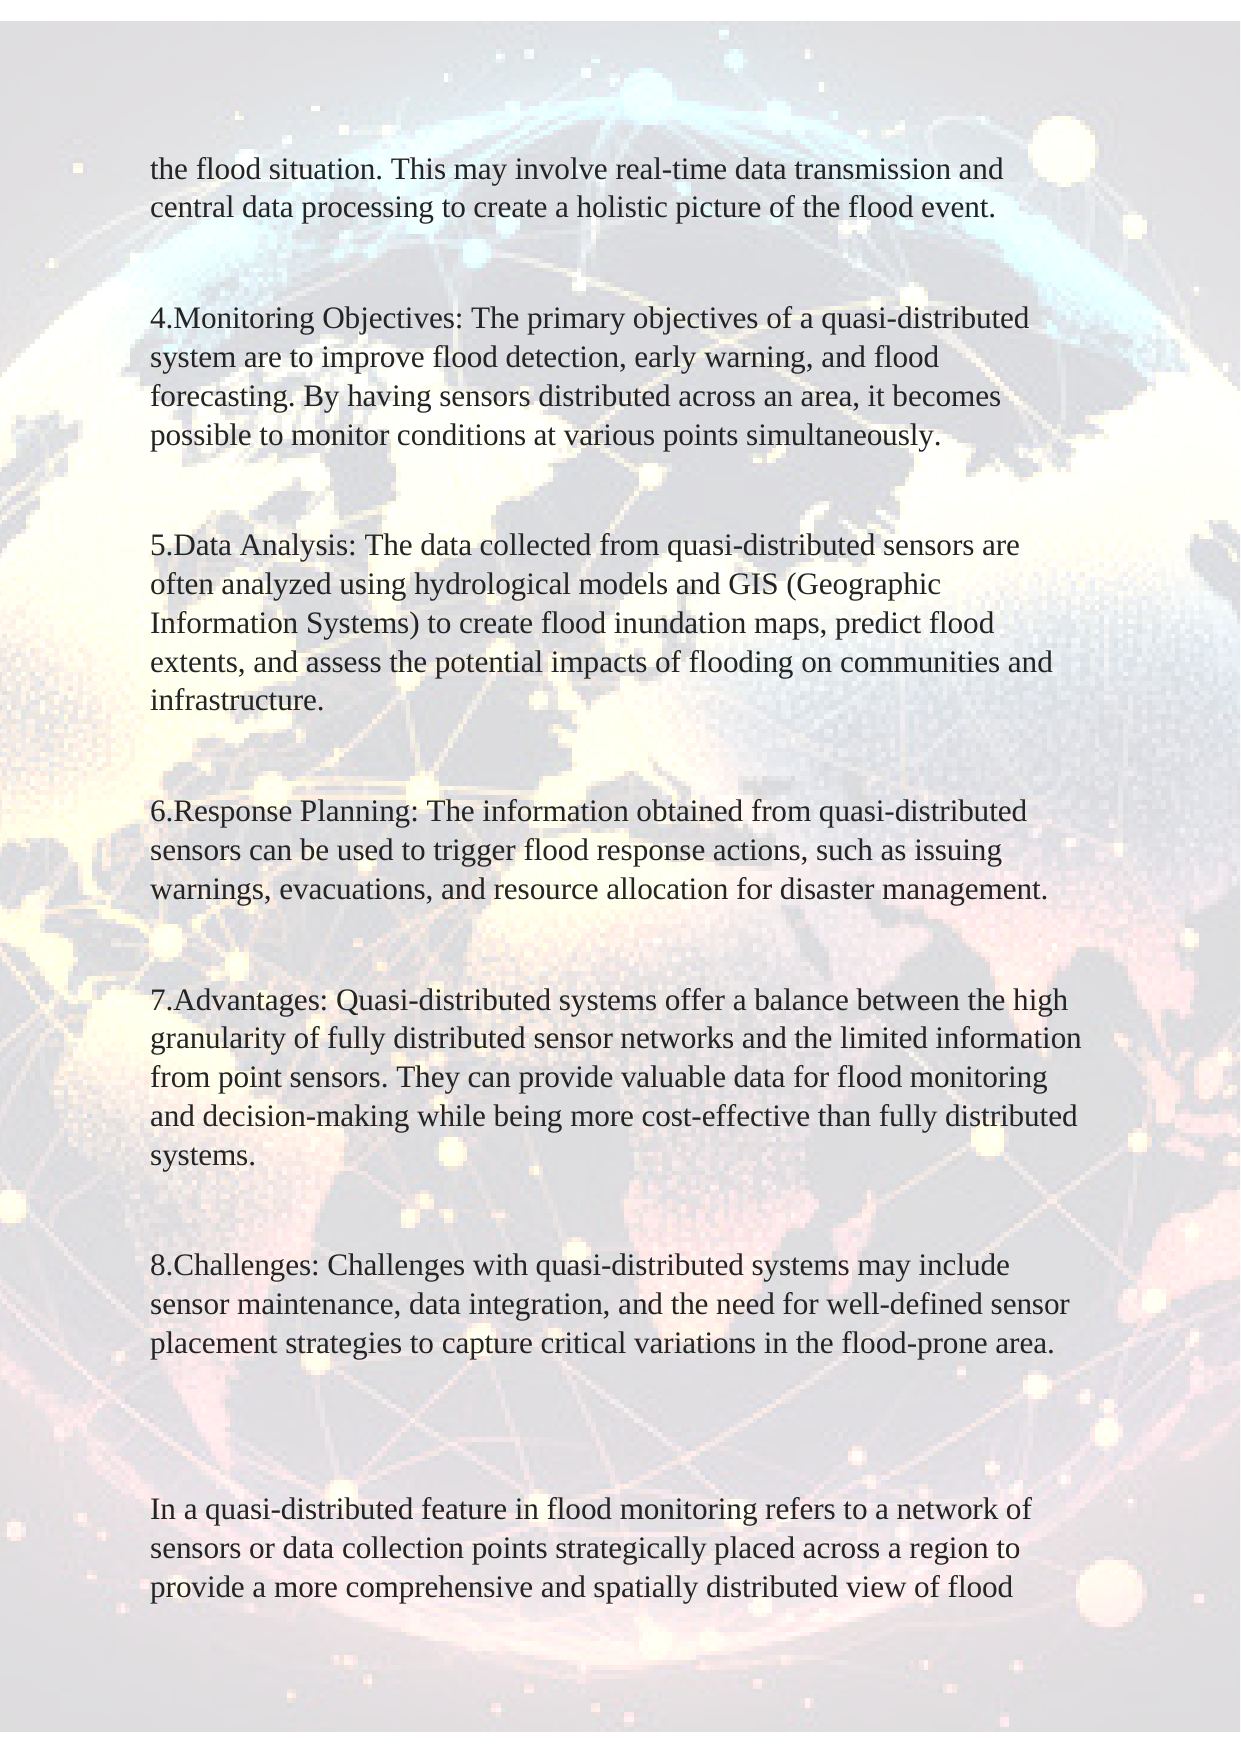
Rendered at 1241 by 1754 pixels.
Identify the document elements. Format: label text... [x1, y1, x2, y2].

text 8.Challenges: Challenges with quasi-distributed systems may include sensor maintenance, data integration, and the need for well-defined sensor placement strategies to capture critical variations in the flood-prone area. [150, 1247, 1090, 1360]
text 4.Monitoring Objectives: The primary objectives of a quasi-distributed system are to improve flood detection, early warning, and flood forecasting. By having sensors distributed across an area, it becomes possible to monitor conditions at various points simultaneously. [150, 299, 1090, 452]
text 7.Advantages: Quasi-distributed systems offer a balance between the high granularity of fully distributed sensor networks and the limited information from point sensors. They can provide valuable data for flood monitoring and decision-making while being more cost-effective than fully distributed systems. [150, 981, 1090, 1172]
text 6.Response Planning: The information obtained from quasi-distributed sensors can be used to trigger flood response actions, such as issuing warnings, evacuations, and resource allocation for disaster management. [150, 792, 1090, 906]
text 5.Data Analysis: The data collected from quasi-distributed sensors are often analyzed using hydrological models and GIS (Geographic Information Systems) to create flood inundation maps, predict flood extents, and assess the potential impacts of flooding on communities and infrastructure. [150, 527, 1090, 718]
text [150, 150, 1090, 225]
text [150, 1490, 1090, 1604]
